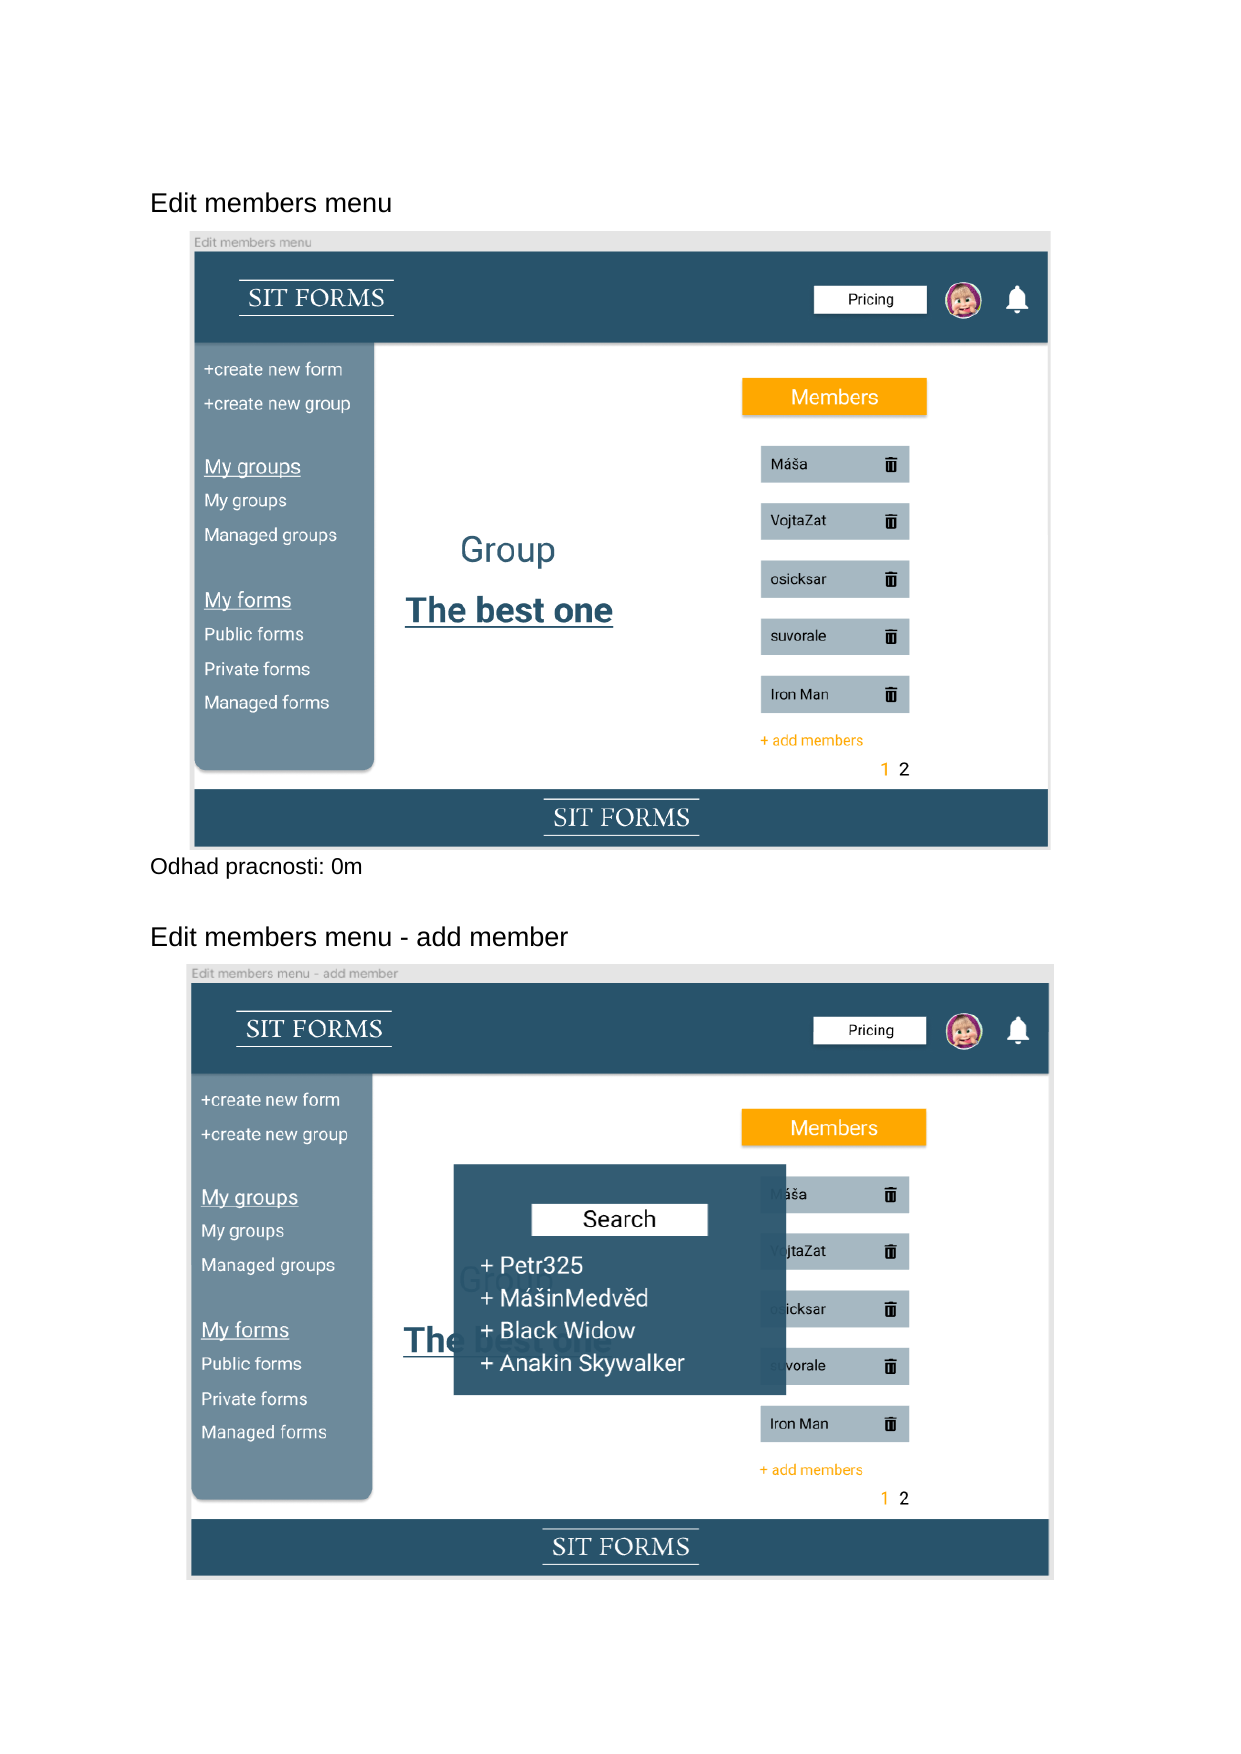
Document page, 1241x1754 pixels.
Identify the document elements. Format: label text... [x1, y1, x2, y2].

picture [189, 231, 1051, 850]
subtitle Edit members menu - add member [150, 921, 1090, 952]
subtitle Edit members menu [150, 187, 1090, 219]
text Odhad pracnosti: 0m [150, 853, 1090, 879]
picture [186, 964, 1054, 1580]
